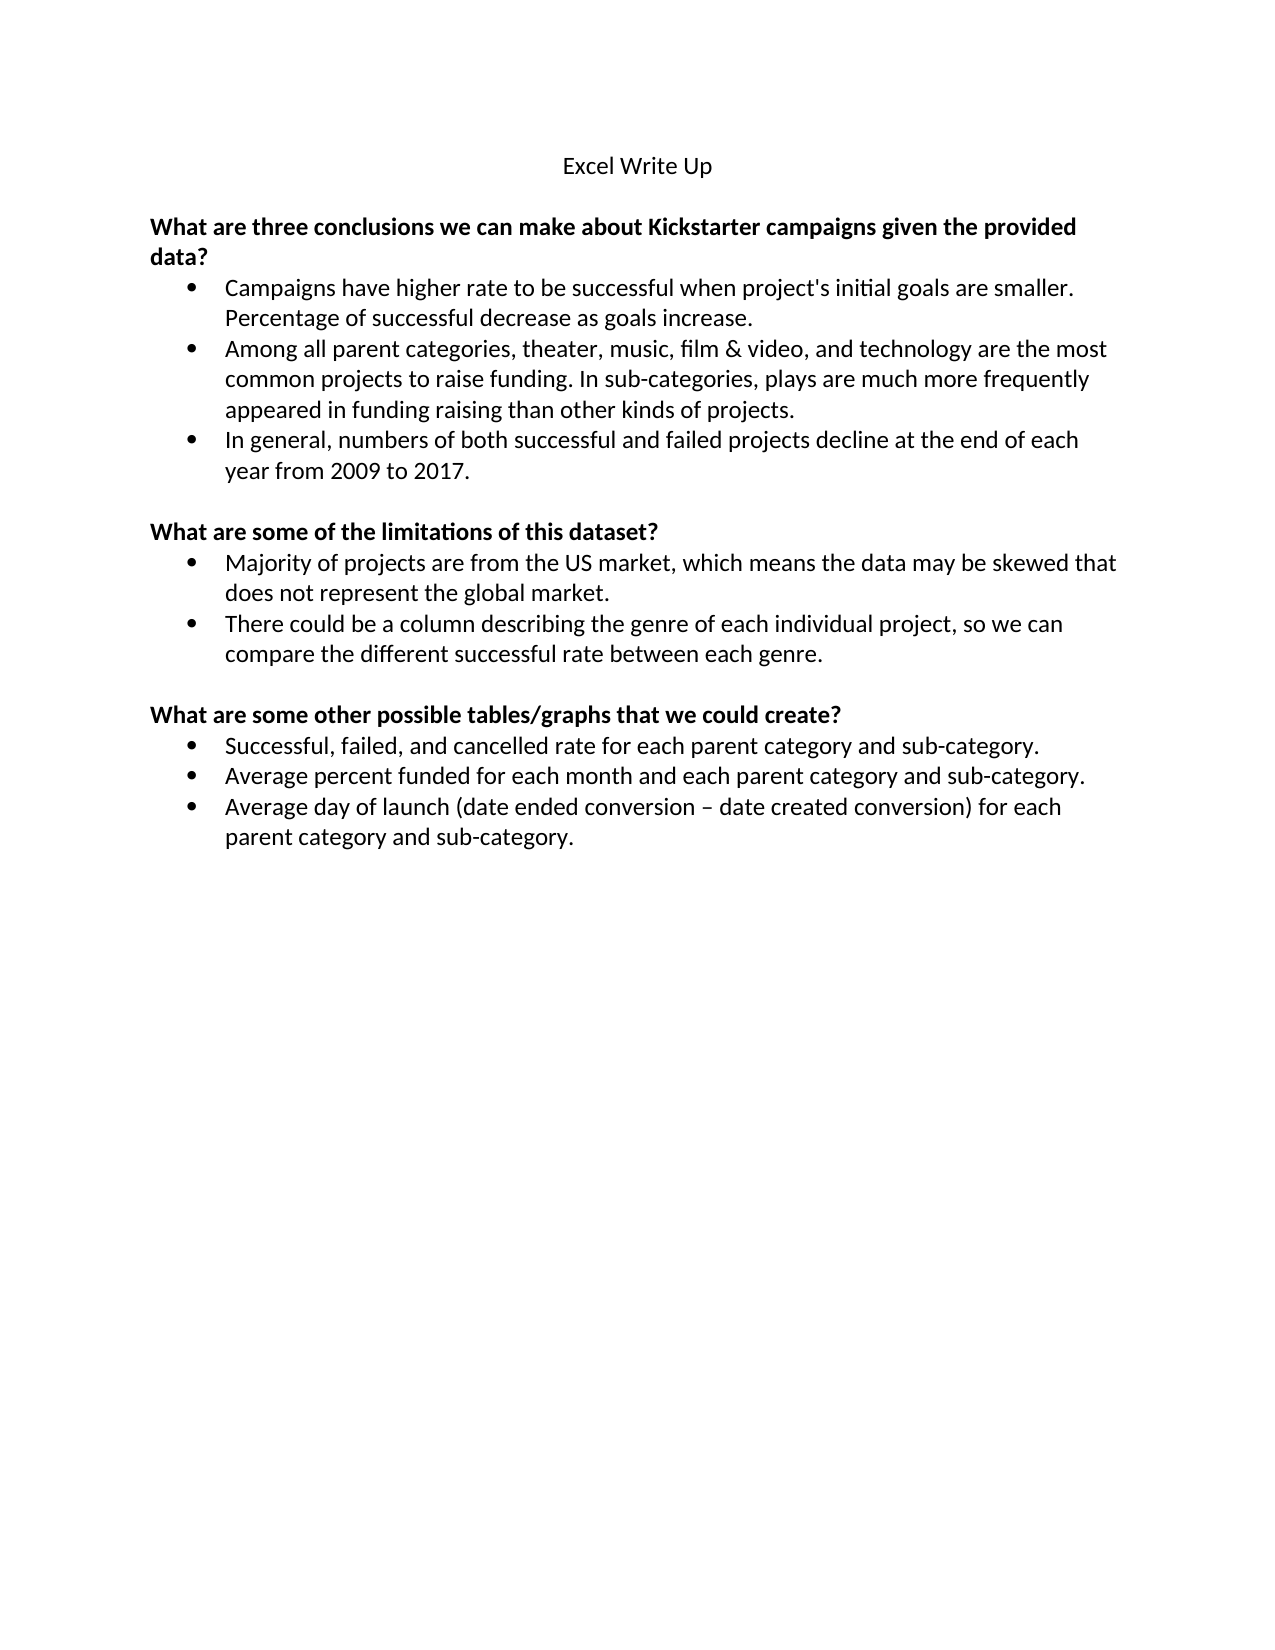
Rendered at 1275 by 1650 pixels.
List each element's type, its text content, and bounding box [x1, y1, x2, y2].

list Average day of launch (date ended conversion – date created conversion) for each parent category and sub-category. [187, 791, 1125, 852]
text What are three conclusions we can make about Kickstarter campaigns given the provided data? [150, 211, 1125, 272]
list There could be a column describing the genre of each individual project, so we can compare the different successful rate between each genre. [187, 608, 1125, 669]
text What are some of the limitations of this dataset? [150, 516, 1125, 547]
list Average percent funded for each month and each parent category and sub-category. [187, 760, 1125, 791]
list In general, numbers of both successful and failed projects decline at the end of each year from 2009 to 2017. [187, 425, 1125, 486]
text What are some other possible tables/graphs that we could create? [150, 699, 1125, 730]
list Among all parent categories, theater, music, film & video, and technology are the most common projects to raise funding. In sub-categories, plays are much more frequently appeared in funding raising than other kinds of projects. [187, 333, 1125, 425]
list Successful, failed, and cancelled rate for each parent category and sub-category. [187, 730, 1125, 760]
text Excel Write Up [150, 150, 1125, 181]
list Majority of projects are from the US market, which means the data may be skewed that does not represent the global market. [187, 547, 1125, 608]
list Campaigns have higher rate to be successful when project's initial goals are smaller. Percentage of successful decrease as goals increase. [187, 272, 1125, 333]
